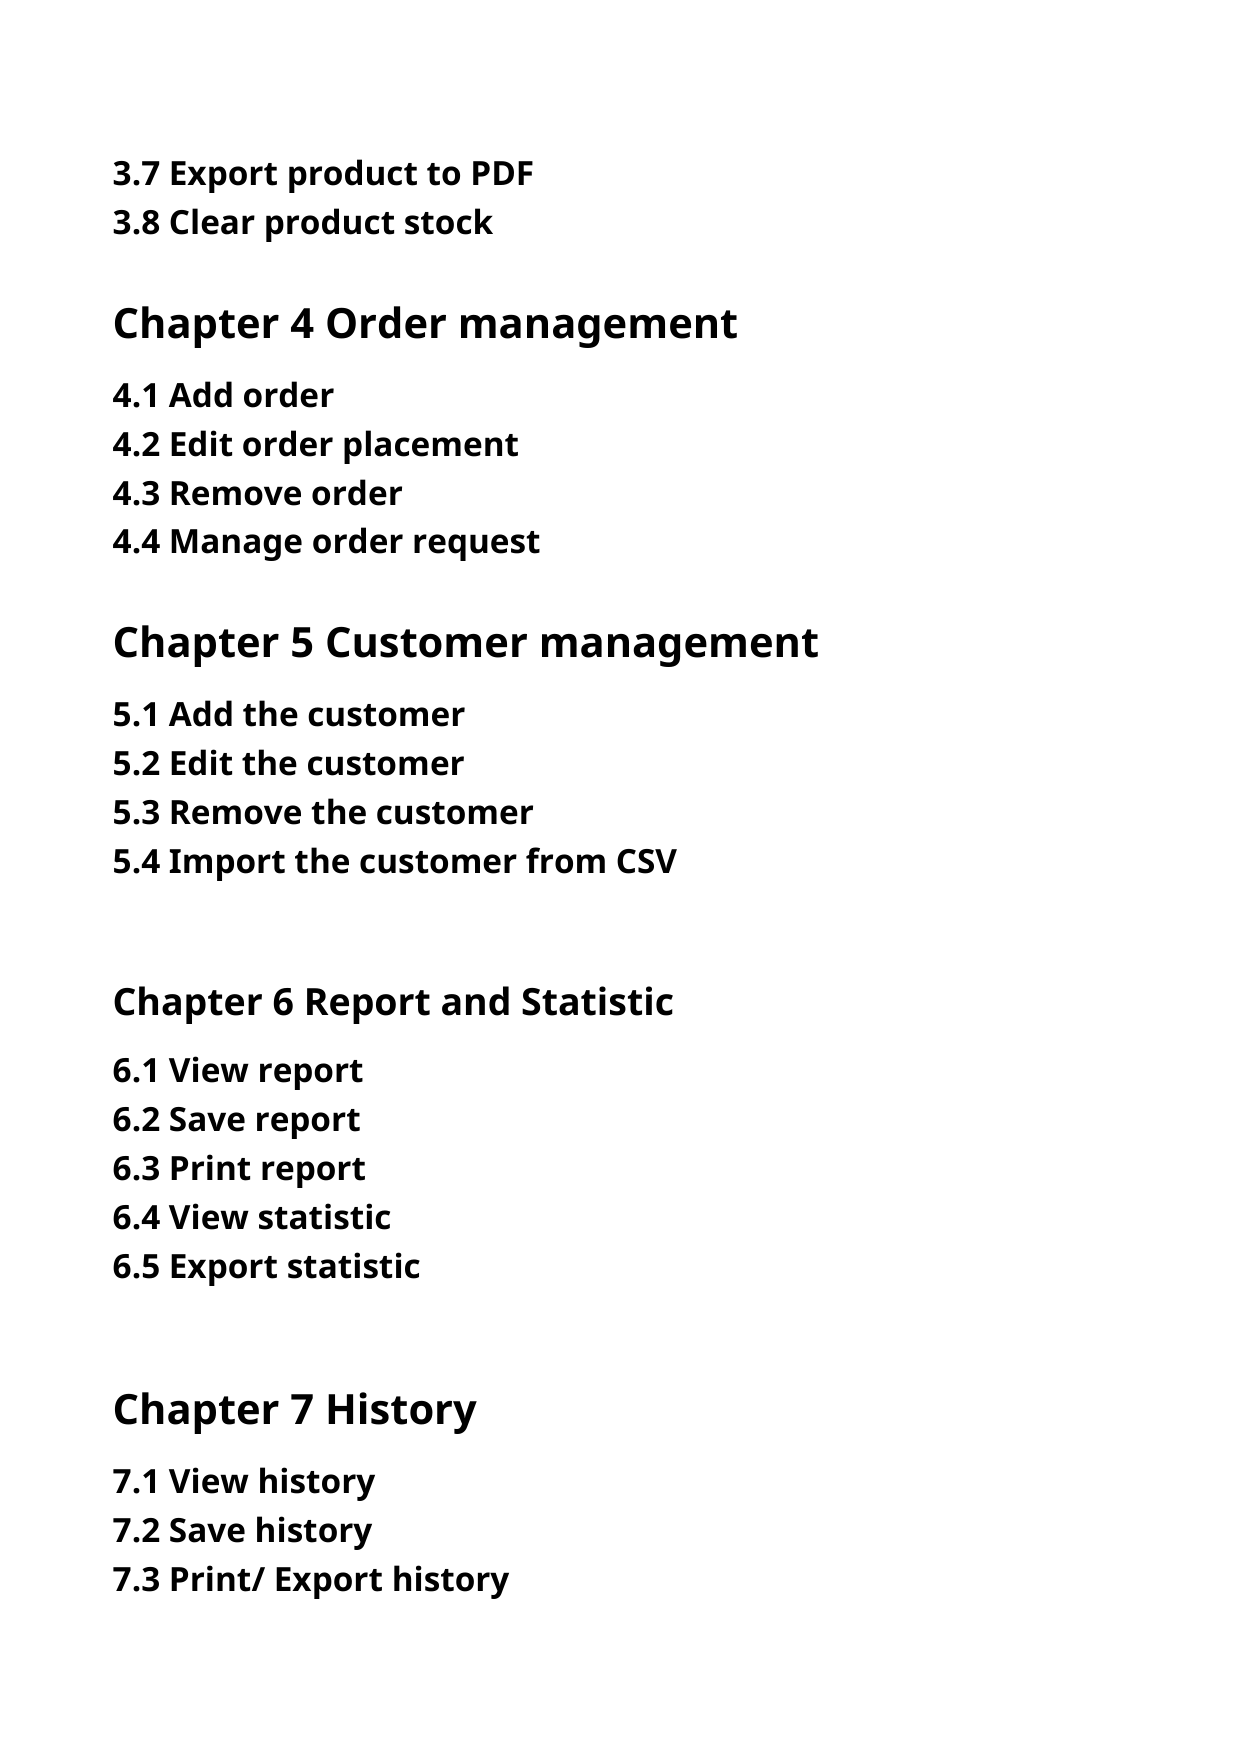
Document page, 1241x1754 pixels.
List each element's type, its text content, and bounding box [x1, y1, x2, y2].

text Chapter 5 Customer management [112, 613, 1128, 669]
text Chapter 7 History [112, 1380, 1128, 1437]
text Chapter 6 Report and Statistic [112, 975, 1128, 1026]
text 4.1 Add order 4.2 Edit order placement 4.3 Remove order 4.4 Manage order request [112, 371, 1128, 594]
text 5.1 Add the customer 5.2 Edit the customer 5.3 Remove the customer 5.4 Import the customer from CSV [112, 691, 1128, 883]
text Chapter 4 Order management [112, 293, 1128, 350]
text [112, 150, 1128, 274]
text 6.1 View report 6.2 Save report 6.3 Print report 6.4 View statistic 6.5 Export statistic [112, 1047, 1128, 1288]
text 7.1 View history 7.2 Save history 7.3 Print/ Export history [112, 1458, 1128, 1601]
